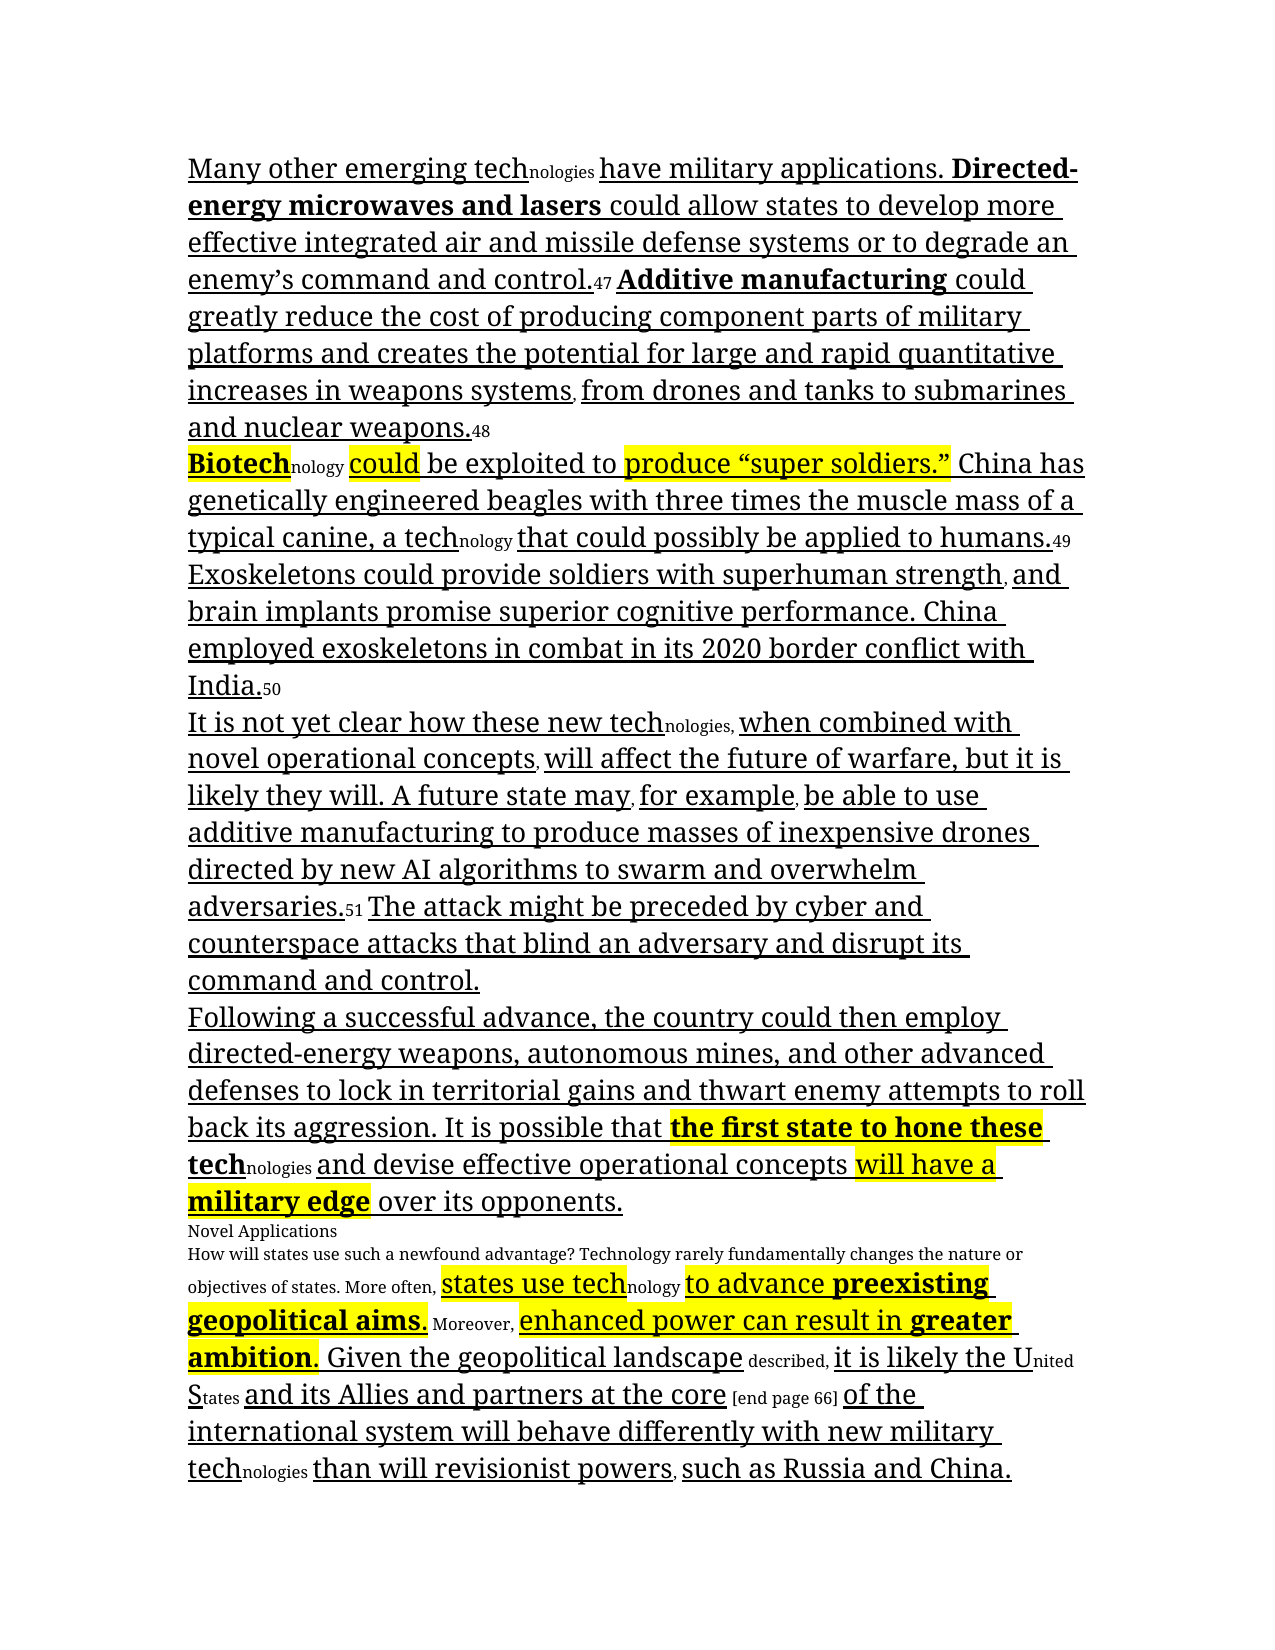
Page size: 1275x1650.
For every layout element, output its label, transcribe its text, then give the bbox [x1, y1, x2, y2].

text Novel Applications [187, 1219, 1087, 1242]
text Many other emerging technologies have military applications. Directed-energy microwaves and lasers could allow states to develop more effective integrated air and missile defense systems or to degrade an enemy’s command and control.47 Additive manufacturing could greatly reduce the cost of producing component parts of military platforms and creates the potential for large and rapid quantitative increases in weapons systems, from drones and tanks to submarines and nuclear weapons.48 [187, 150, 1087, 445]
text Biotechnology could be exploited to produce “super soldiers.” China has genetically engineered beagles with three times the muscle mass of a typical canine, a technology that could possibly be applied to humans.49 Exoskeletons could provide soldiers with superhuman strength, and brain implants promise superior cognitive performance. China employed exoskeletons in combat in its 2020 border conflict with India.50 [187, 445, 1087, 703]
text It is not yet clear how these new technologies, when combined with novel operational concepts, will affect the future of warfare, but it is likely they will. A future state may, for example, be able to use additive manufacturing to produce masses of inexpensive drones directed by new AI algorithms to swarm and overwhelm adversaries.51 The attack might be preceded by cyber and counterspace attacks that blind an adversary and disrupt its command and control. [187, 703, 1087, 998]
text How will states use such a newfound advantage? Technology rarely fundamentally changes the nature or objectives of states. More often, states use technology to advance preexisting geopolitical aims. Moreover, enhanced power can result in greater ambition. Given the geopolitical landscape described, it is likely the United States and its Allies and partners at the core [end page 66] of the international system will behave differently with new military technologies than will revisionist powers, such as Russia and China. [187, 1242, 1087, 1486]
text Following a successful advance, the country could then employ directed-energy weapons, autonomous mines, and other advanced defenses to lock in territorial gains and thwart enemy attempts to roll back its aggression. It is possible that the first state to hone these technologies and devise effective operational concepts will have a military edge over its opponents. [187, 998, 1087, 1219]
